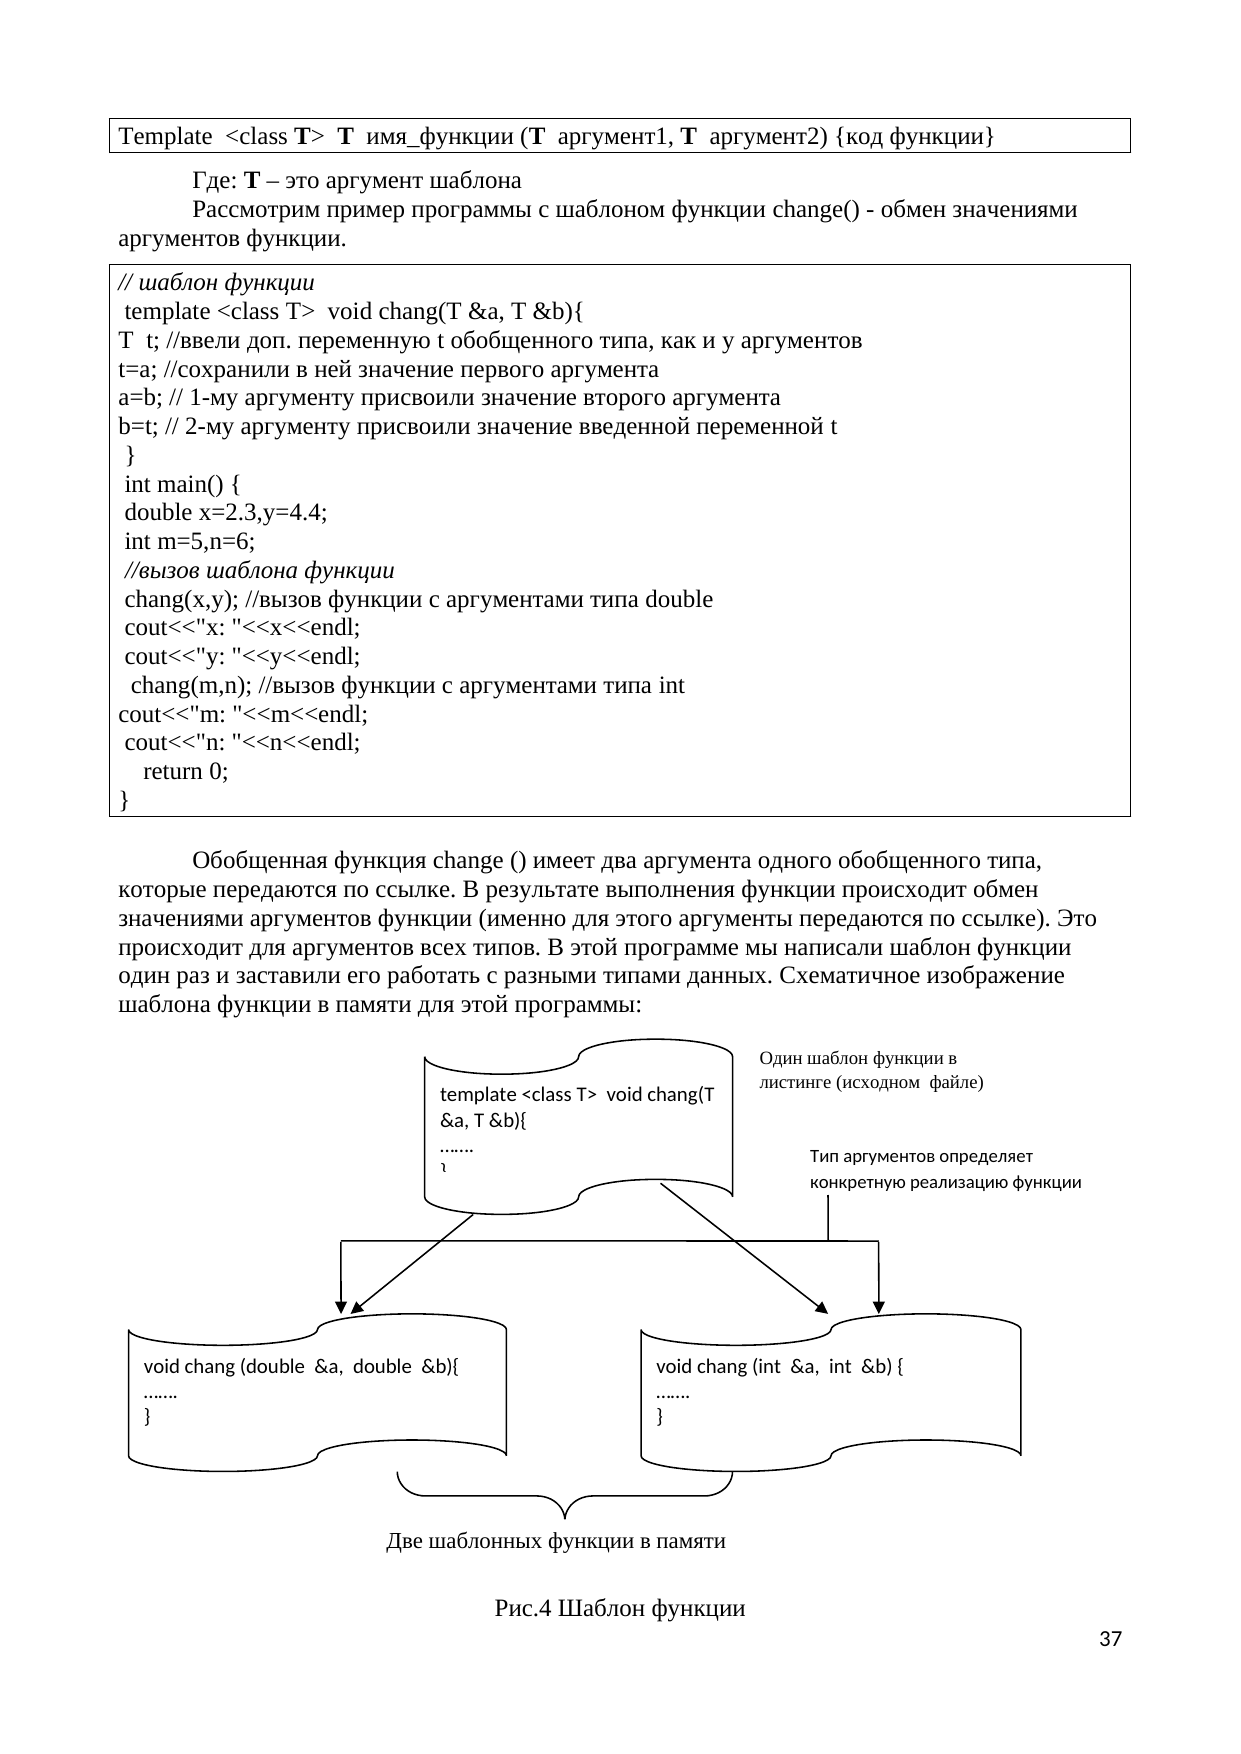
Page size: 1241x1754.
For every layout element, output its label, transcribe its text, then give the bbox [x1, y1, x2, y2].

text } [118, 440, 1122, 469]
text } [110, 782, 1130, 816]
text Где: Т – это аргумент шаблона [118, 166, 1122, 194]
text template <class Т> void chang(Т &a, Т &b){ [118, 296, 1122, 325]
text chang(x,y); //вызов функции с аргументами типа double [118, 584, 1122, 612]
text Т t; //ввели доп. переменную t обобщенного типа, как и у аргументов [118, 325, 1122, 354]
text Рис.4 Шаблон функции [118, 1593, 1122, 1622]
text //вызов шаблона функции [118, 555, 1122, 584]
text Рассмотрим пример программы с шаблоном функции change() - обмен значениями аргументов функции. [118, 194, 1122, 252]
text chang(m,n); //вызов функции с аргументами типа int [118, 670, 1122, 699]
text cout<<"x: "<<x<<endl; [118, 612, 1122, 641]
text int main() { [118, 469, 1122, 497]
text cout<<"n: "<<n<<endl; [118, 727, 1122, 756]
text // шаблон функции [110, 265, 1130, 296]
text a=b; // 1-му аргументу присвоили значение второго аргумента [118, 382, 1122, 411]
text double x=2.3,y=4.4; [118, 497, 1122, 526]
text b=t; // 2-му аргументу присвоили значение введенной переменной t [118, 411, 1122, 440]
text t=a; //сохранили в ней значение первого аргумента [118, 354, 1122, 382]
text return 0; [118, 756, 1122, 782]
text cout<<"m: "<<m<<endl; [118, 699, 1122, 727]
text cout<<"y: "<<y<<endl; [118, 641, 1122, 670]
text Обобщенная функция change () имеет два аргумента одного обобщенного типа, которые передаются по ссылке. В результате выполнения функции происходит обмен значениями аргументов функции (именно для этого аргументы передаются по ссылке). Это происходит для аргументов всех типов. В этой программе мы написали шаблон функции один раз и заставили его работать с разными типами данных. Схематичное изображение шаблона функции в памяти для этой программы: [118, 846, 1122, 1018]
text Template <class T> T имя_функции (Т аргумент1, Т аргумент2) {код функции} [110, 119, 1130, 152]
text int m=5,n=6; [118, 526, 1122, 555]
